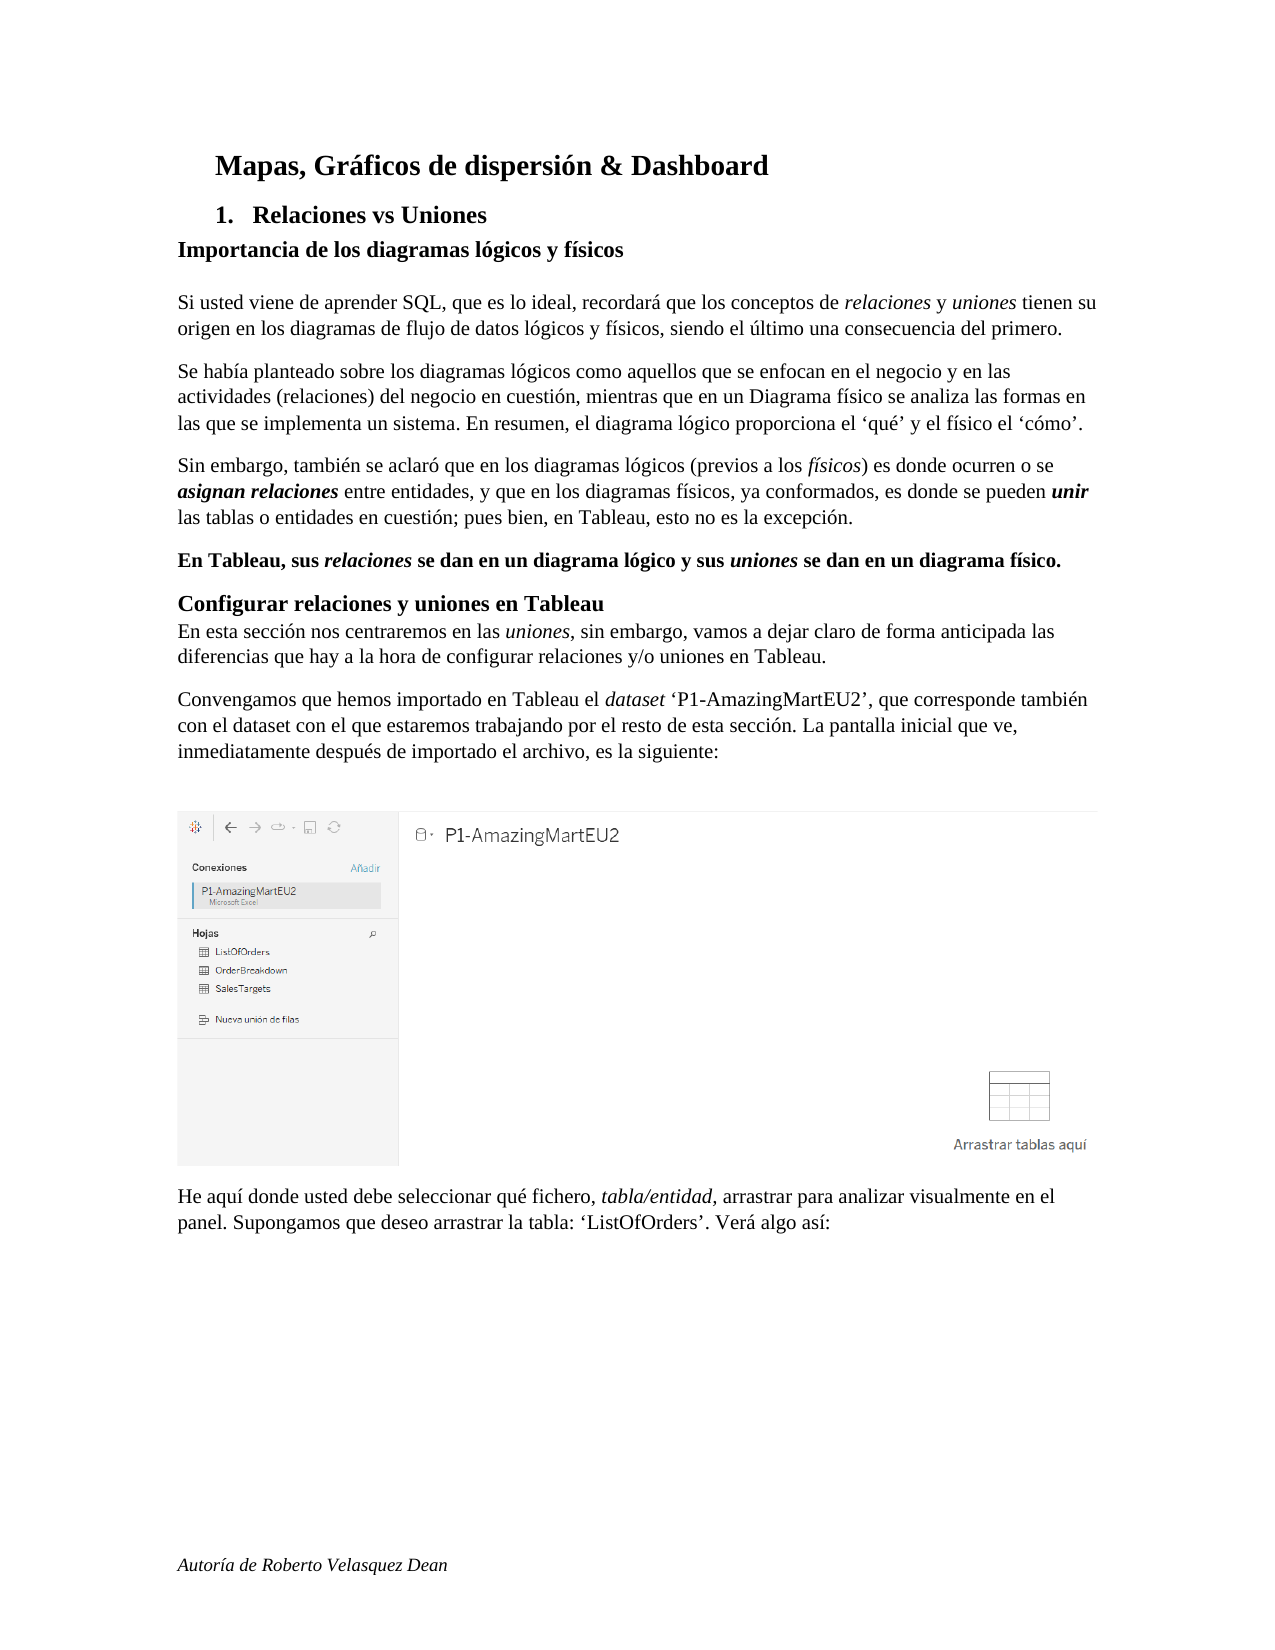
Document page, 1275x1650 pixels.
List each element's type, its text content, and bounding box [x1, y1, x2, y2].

text En esta sección nos centraremos en las uniones, sin embargo, vamos a dejar claro de forma anticipada las diferencias que hay a la hora de configurar relaciones y/o uniones en Tableau. [177, 618, 1098, 668]
text Si usted viene de aprender SQL, que es lo ideal, recordará que los conceptos de relaciones y uniones tienen su origen en los diagramas de flujo de datos lógicos y físicos, siendo el último una consecuencia del primero. [177, 264, 1098, 340]
subtitle Importancia de los diagramas lógicos y físicos [177, 236, 1098, 262]
text Se había planteado sobre los diagramas lógicos como aquellos que se enfocan en el negocio y en las actividades (relaciones) del negocio en cuestión, mientras que en un Diagrama físico se analiza las formas en las que se implementa un sistema. En resumen, el diagrama lógico proporciona el ‘qué’ y el físico el ‘cómo’. [177, 358, 1098, 434]
text En Tableau, sus relaciones se dan en un diagrama lógico y sus uniones se dan en un diagrama físico. [177, 547, 1098, 572]
text He aquí donde usted debe seleccionar qué fichero, tabla/entidad, arrastrar para analizar visualmente en el panel. Supongamos que deseo arrastrar la tabla: ‘ListOfOrders’. Verá algo así: [177, 1184, 1098, 1234]
subtitle Relaciones vs Uniones [215, 200, 1098, 229]
text Sin embargo, también se aclaró que en los diagramas lógicos (previos a los físicos) es donde ocurren o se asignan relaciones entre entidades, y que en los diagramas físicos, ya conformados, es donde se pueden unir las tablas o entidades en cuestión; pues bien, en Tableau, esto no es la excepción. [177, 453, 1098, 529]
text Convengamos que hemos importado en Tableau el dataset ‘P1-AmazingMartEU2’, que corresponde también con el dataset con el que estaremos trabajando por el resto de esta sección. La pantalla inicial que ve, inmediatamente después de importado el archivo, es la siguiente: [177, 687, 1098, 763]
picture [177, 811, 1098, 1166]
text Mapas, Gráficos de dispersión & Dashboard [177, 148, 1098, 181]
subtitle Configurar relaciones y uniones en Tableau [177, 590, 1098, 616]
